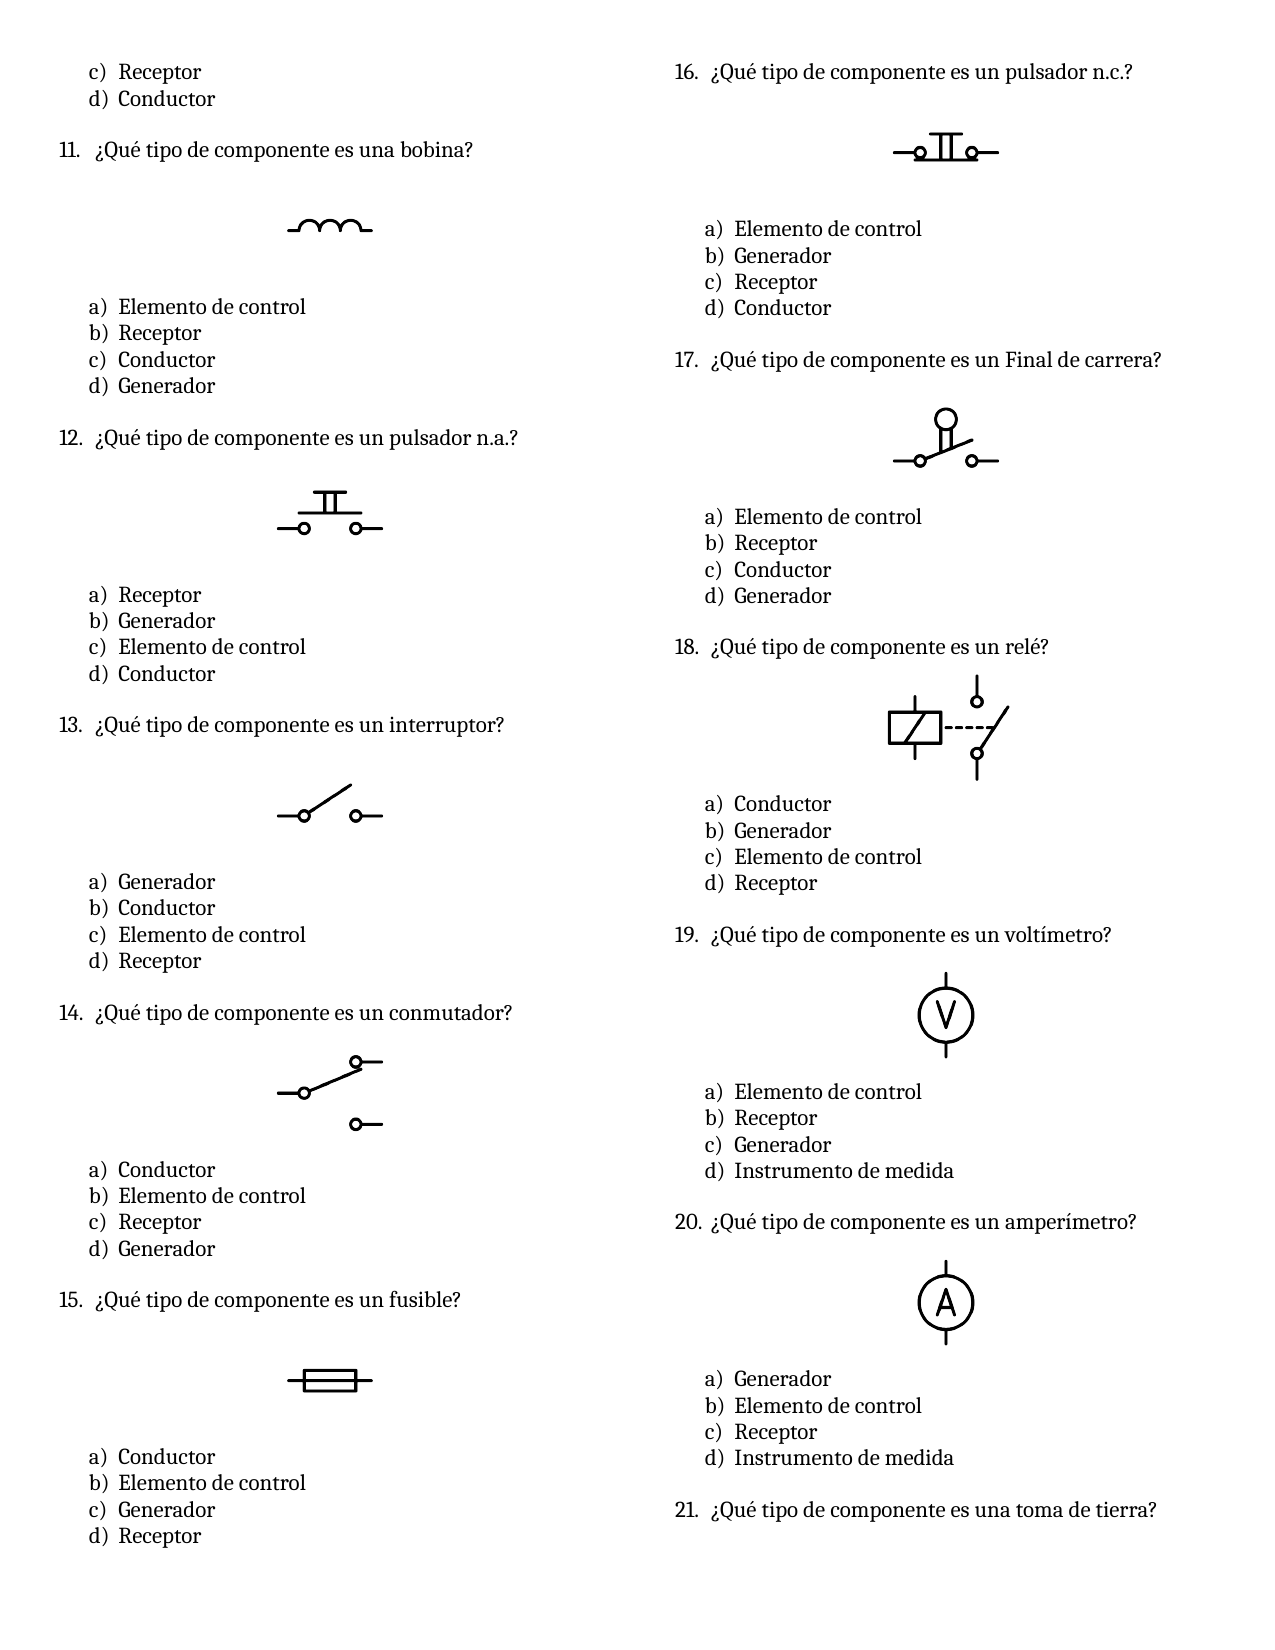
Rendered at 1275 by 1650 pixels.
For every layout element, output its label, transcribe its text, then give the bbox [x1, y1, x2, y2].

list ¿Qué tipo de componente es un voltímetro? [675, 922, 1216, 948]
text d) Receptor [704, 870, 1216, 897]
text a) Elemento de control [704, 504, 1216, 530]
text c) Conductor [89, 347, 600, 373]
text c) Receptor [704, 269, 1216, 295]
list ¿Qué tipo de componente es un Final de carrera? [675, 347, 1216, 373]
text b) Generador [704, 242, 1216, 269]
text a) Conductor [89, 1444, 600, 1470]
text d) Generador [704, 583, 1216, 609]
picture [855, 381, 1036, 500]
text a) Receptor [89, 581, 600, 608]
text a) Elemento de control [704, 1079, 1216, 1105]
text c) Generador [704, 1131, 1216, 1158]
text a) Generador [89, 869, 600, 895]
picture [239, 1033, 420, 1153]
picture [855, 93, 1036, 212]
picture [855, 668, 1036, 787]
text a) Elemento de control [704, 216, 1216, 242]
text c) Receptor [89, 1209, 600, 1235]
list ¿Qué tipo de componente es una toma de tierra? [675, 1497, 1216, 1523]
text b) Receptor [704, 1105, 1216, 1131]
list ¿Qué tipo de componente es un fusible? [59, 1287, 600, 1313]
text c) Elemento de control [89, 922, 600, 948]
text b) Elemento de control [89, 1183, 600, 1209]
text a) Conductor [89, 1156, 600, 1183]
list ¿Qué tipo de componente es un pulsador n.c.? [675, 59, 1216, 85]
picture [239, 458, 420, 578]
text b) Elemento de control [89, 1470, 600, 1497]
picture [239, 171, 420, 290]
picture [239, 1321, 420, 1440]
text b) Generador [89, 608, 600, 634]
text c) Generador [89, 1497, 600, 1523]
text d) Instrumento de medida [704, 1445, 1216, 1472]
text c) Elemento de control [89, 634, 600, 660]
picture [855, 956, 1036, 1075]
text d) Conductor [89, 85, 600, 112]
text c) Conductor [704, 556, 1216, 583]
text b) Conductor [89, 895, 600, 922]
text d) Generador [89, 373, 600, 399]
text c) Elemento de control [704, 844, 1216, 870]
text d) Generador [89, 1235, 600, 1262]
text c) Receptor [704, 1419, 1216, 1445]
list ¿Qué tipo de componente es un amperímetro? [675, 1209, 1216, 1235]
text d) Receptor [89, 1523, 600, 1549]
list ¿Qué tipo de componente es una bobina? [59, 137, 600, 163]
text d) Receptor [89, 948, 600, 974]
list ¿Qué tipo de componente es un relé? [675, 634, 1216, 660]
text b) Elemento de control [704, 1392, 1216, 1419]
list ¿Qué tipo de componente es un pulsador n.a.? [59, 424, 600, 451]
picture [855, 1243, 1036, 1362]
text d) Instrumento de medida [704, 1158, 1216, 1184]
list ¿Qué tipo de componente es un interruptor? [59, 712, 600, 738]
text a) Elemento de control [89, 294, 600, 320]
text a) Generador [704, 1366, 1216, 1392]
text c) Receptor [89, 59, 600, 85]
picture [239, 746, 420, 865]
text a) Conductor [704, 791, 1216, 817]
list ¿Qué tipo de componente es un conmutador? [59, 999, 600, 1026]
text b) Receptor [704, 530, 1216, 556]
text d) Conductor [89, 660, 600, 687]
text b) Generador [704, 817, 1216, 844]
text d) Conductor [704, 295, 1216, 322]
text b) Receptor [89, 320, 600, 347]
